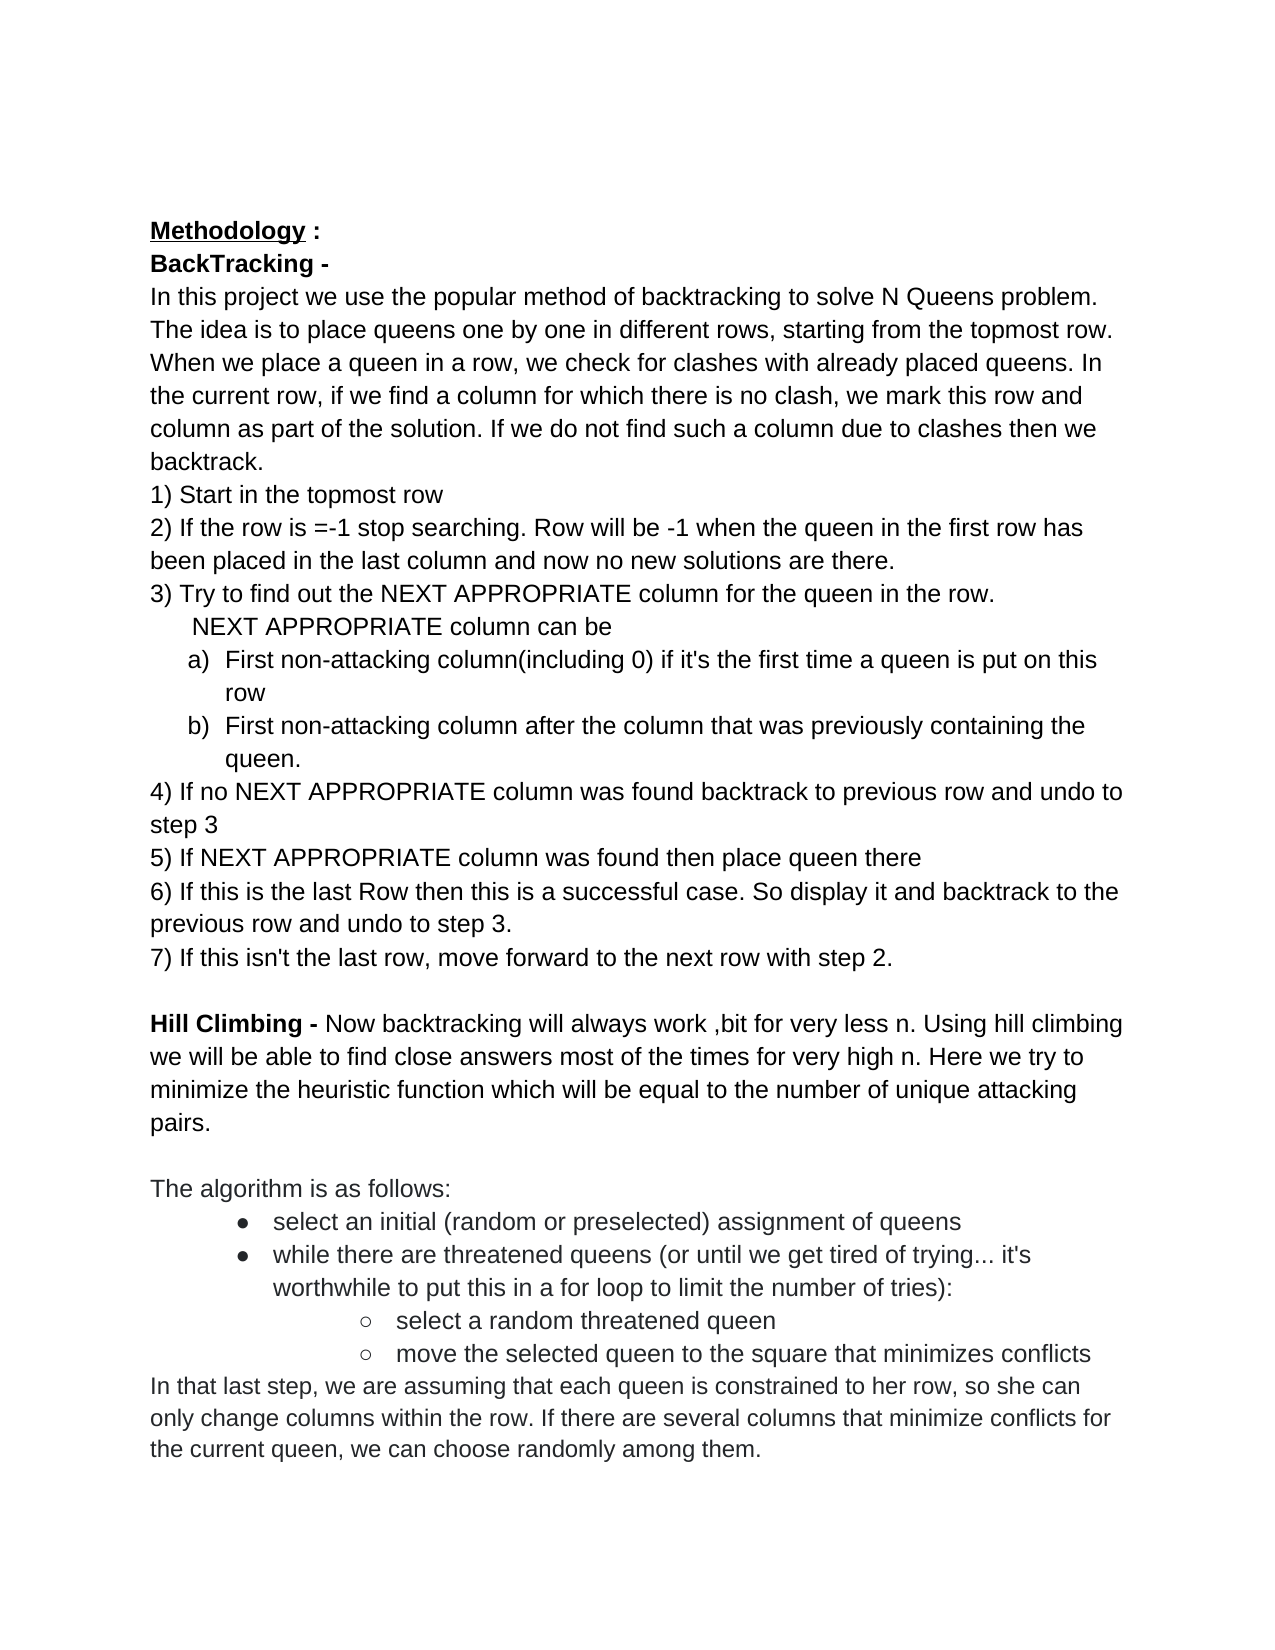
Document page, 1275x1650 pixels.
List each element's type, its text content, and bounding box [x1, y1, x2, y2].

list First non-attacking column(including 0) if it's the first time a queen is put on this row [187, 645, 1125, 707]
text BackTracking - [150, 249, 1125, 278]
text 1) Start in the topmost row [150, 480, 1125, 509]
list move the selected queen to the square that minimizes conflicts [358, 1339, 1125, 1367]
text 5) If NEXT APPROPRIATE column was found then place queen there [150, 843, 1125, 872]
text Methodology : [150, 216, 1125, 245]
text Hill Climbing - Now backtracking will always work ,bit for very less n. Using hill climbing we will be able to find close answers most of the times for very high n. Here we try to minimize the heuristic function which will be equal to the number of unique attacking pairs. [150, 1008, 1125, 1136]
text 7) If this isn't the last row, move forward to the next row with step 2. [150, 942, 1125, 971]
text The idea is to place queens one by one in different rows, starting from the topmost row. When we place a queen in a row, we check for clashes with already placed queens. In the current row, if we find a column for which there is no clash, we mark this row and column as part of the solution. If we do not find such a column due to clashes then we backtrack. [150, 315, 1125, 476]
text The algorithm is as follows: [150, 1174, 1125, 1202]
list First non-attacking column after the column that was previously containing the queen. [187, 711, 1125, 773]
text In this project we use the popular method of backtracking to solve N Queens problem. [150, 282, 1125, 311]
text 2) If the row is =-1 stop searching. Row will be -1 when the queen in the first row has been placed in the last column and now no new solutions are there. [150, 513, 1125, 575]
list while there are threatened queens (or until we get tired of trying... it's worthwhile to put this in a for loop to limit the number of tries): [235, 1240, 1125, 1301]
list select an initial (random or preselected) assignment of queens [235, 1207, 1125, 1235]
text 4) If no NEXT APPROPRIATE column was found backtrack to previous row and undo to step 3 [150, 777, 1125, 839]
text 6) If this is the last Row then this is a successful case. So display it and backtrack to the previous row and undo to step 3. [150, 876, 1125, 938]
text 3) Try to find out the NEXT APPROPRIATE column for the queen in the row. [150, 579, 1125, 608]
text NEXT APPROPRIATE column can be [150, 612, 1125, 641]
text In that last step, we are assuming that each queen is constrained to her row, so she can only change columns within the row. If there are several columns that minimize conflicts for the current queen, we can choose randomly among them. [150, 1372, 1125, 1463]
list select a random threatened queen [358, 1306, 1125, 1334]
